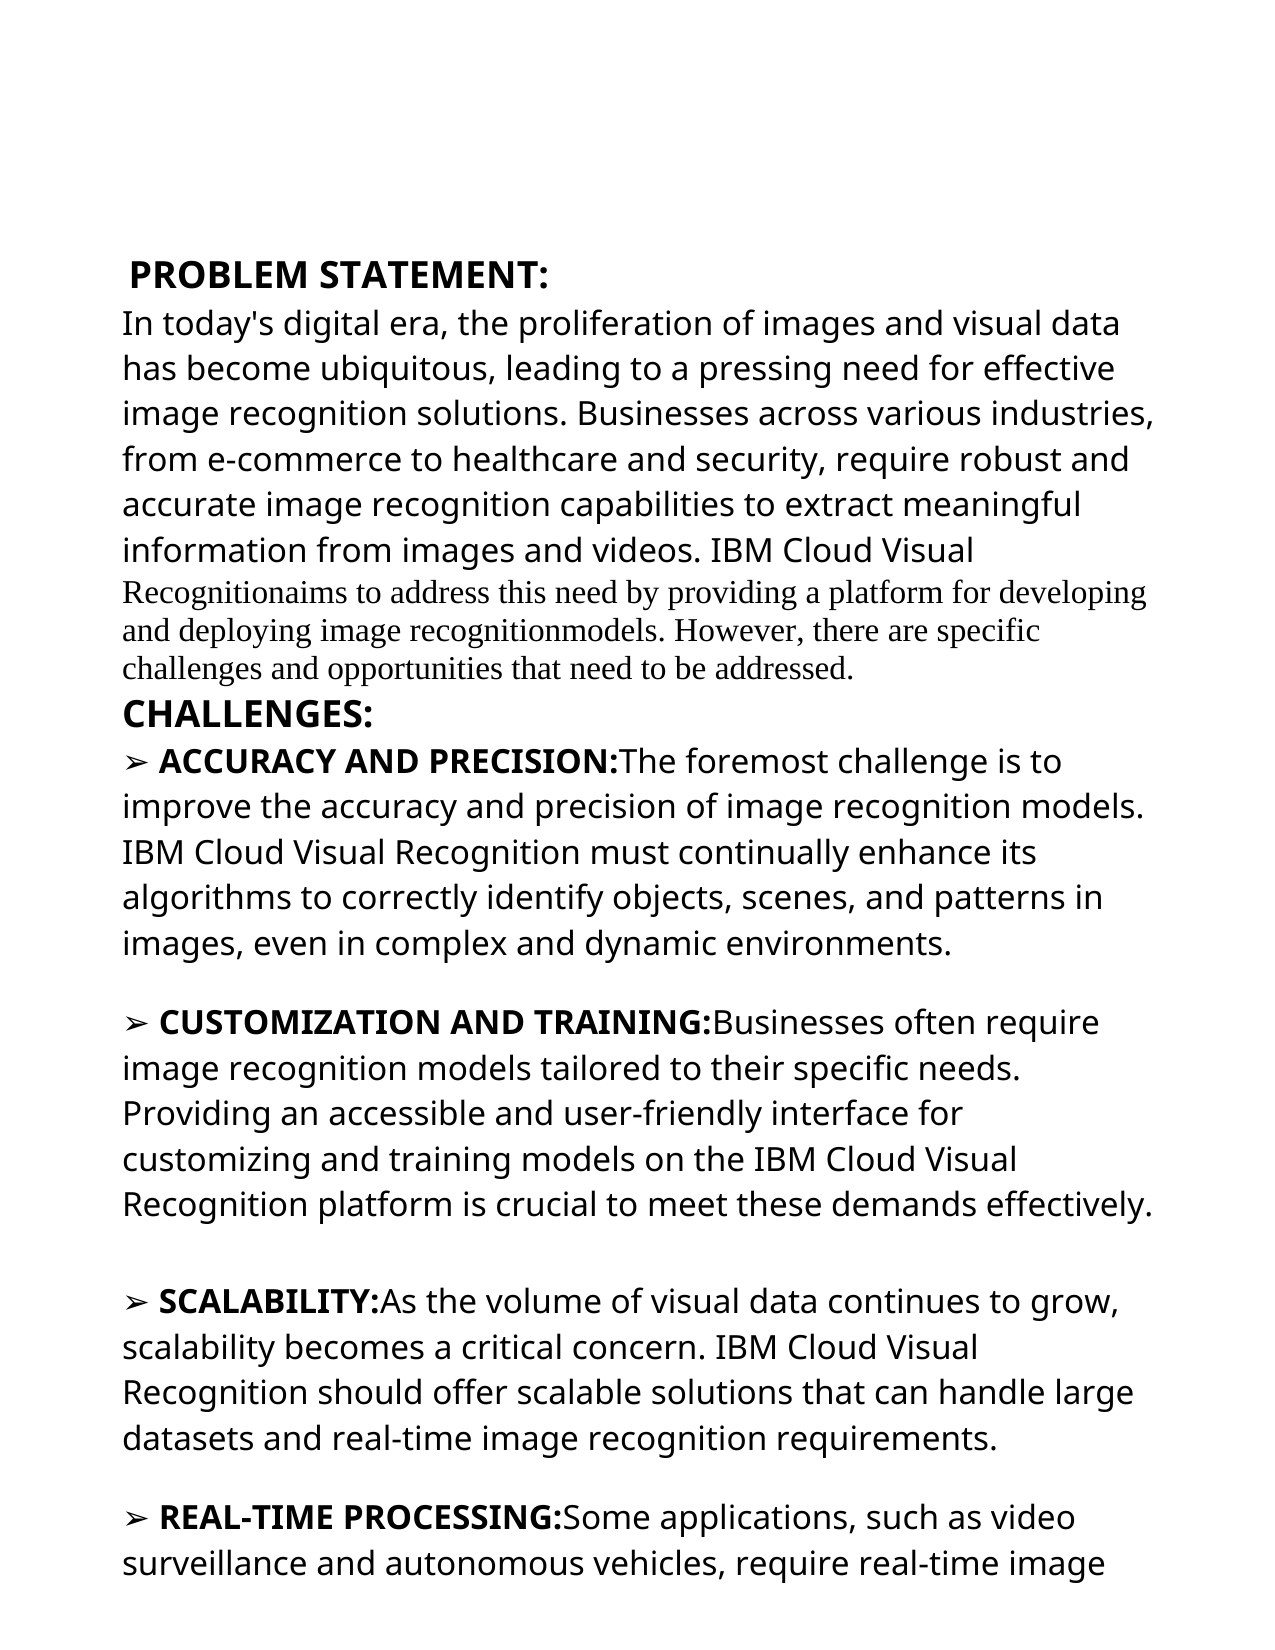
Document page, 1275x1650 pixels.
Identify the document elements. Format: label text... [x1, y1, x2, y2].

text In today's digital era, the proliferation of images and visual data has become ubiquitous, leading to a pressing need for effective image recognition solutions. Businesses across various industries, from e-commerce to healthcare and security, require robust and accurate image recognition capabilities to extract meaningful information from images and videos. IBM Cloud Visual Recognitionaims to address this need by providing a platform for developing and deploying image recognitionmodels. However, there are specific challenges and opportunities that need to be addressed. [122, 299, 1162, 687]
text ➢ SCALABILITY:As the volume of visual data continues to grow, scalability becomes a critical concern. IBM Cloud Visual Recognition should offer scalable solutions that can handle large datasets and real-time image recognition requirements. [122, 1278, 1162, 1460]
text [122, 1494, 1162, 1585]
text PROBLEM STATEMENT: [122, 248, 1162, 299]
text ➢ ACCURACY AND PRECISION:The foremost challenge is to improve the accuracy and precision of image recognition models. IBM Cloud Visual Recognition must continually enhance its algorithms to correctly identify objects, scenes, and patterns in images, even in complex and dynamic environments. [122, 738, 1162, 965]
text ➢ CUSTOMIZATION AND TRAINING:Businesses often require image recognition models tailored to their specific needs. Providing an accessible and user-friendly interface for customizing and training models on the IBM Cloud Visual Recognition platform is crucial to meet these demands effectively. [122, 999, 1162, 1226]
text CHALLENGES: [122, 687, 1162, 738]
